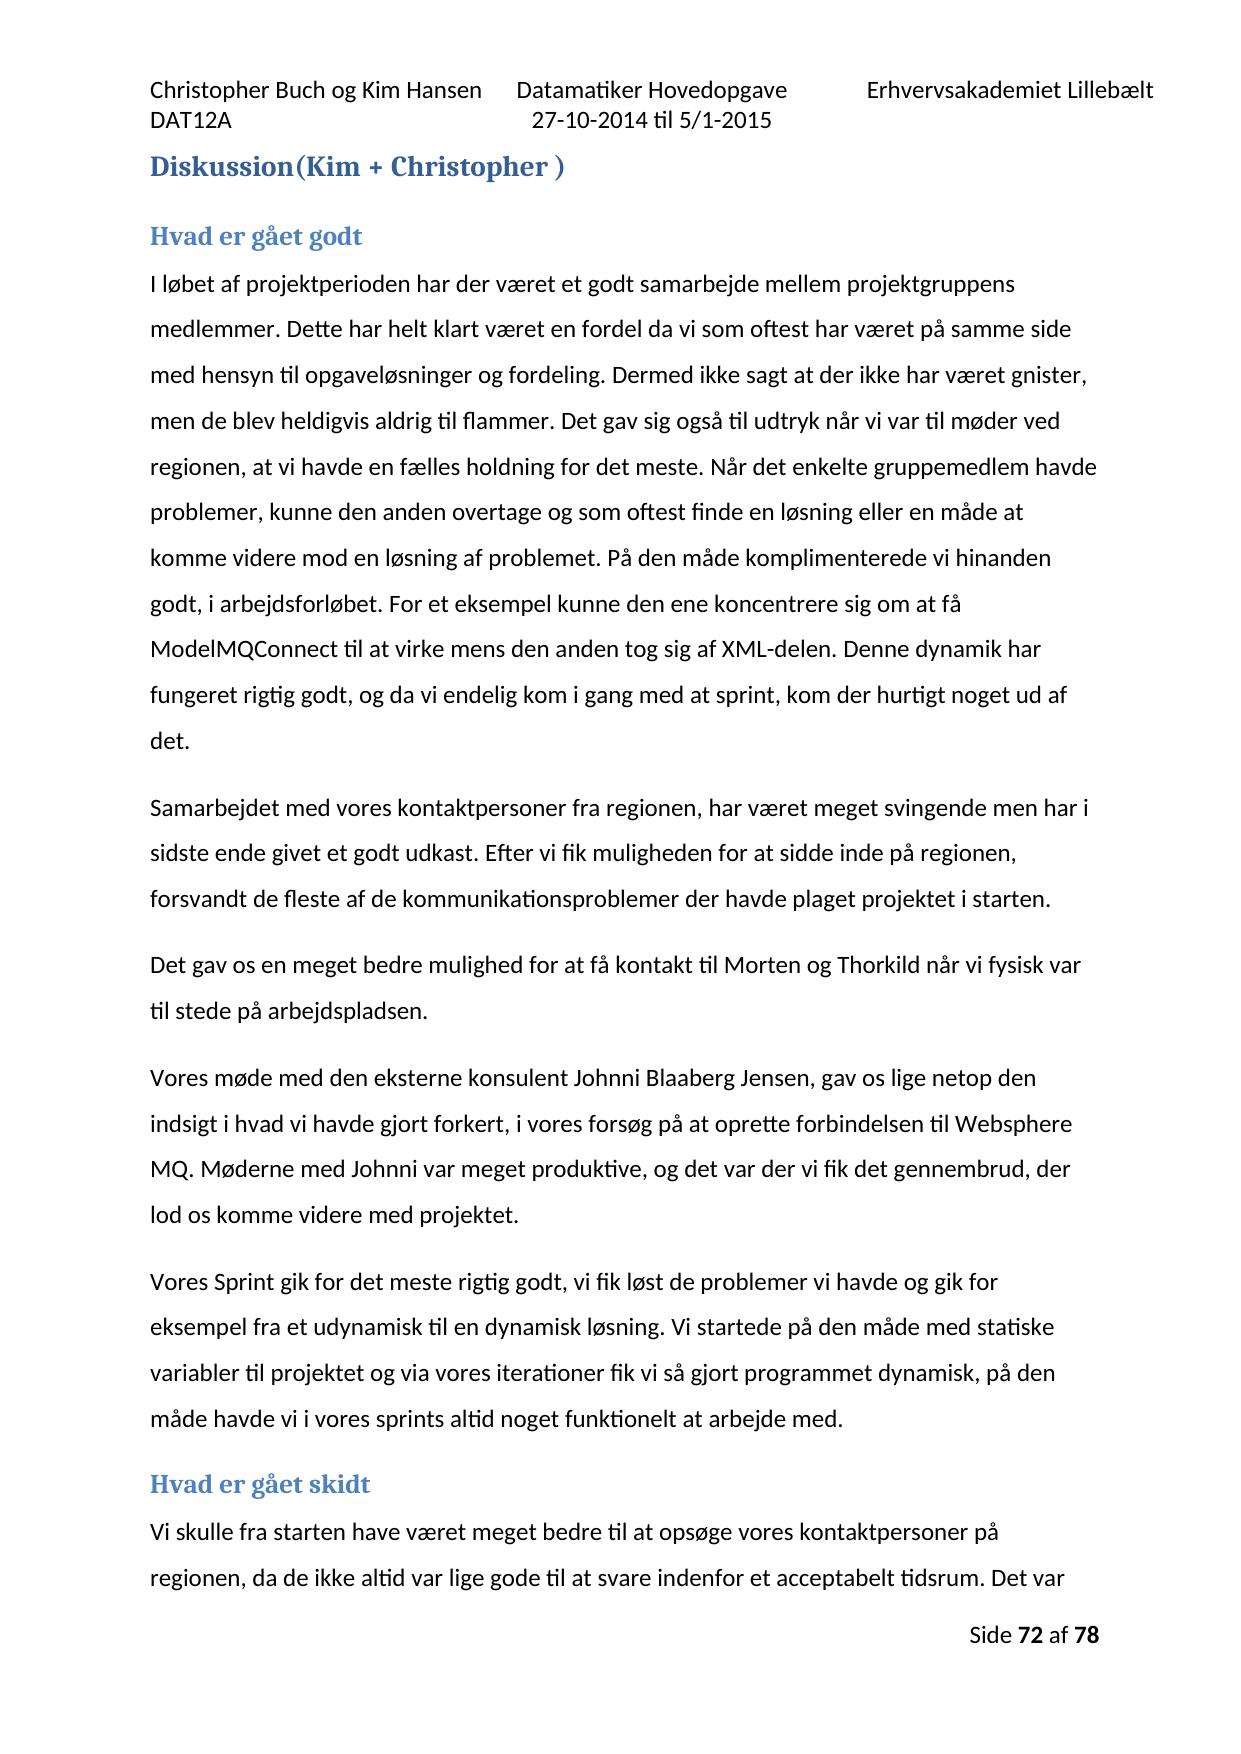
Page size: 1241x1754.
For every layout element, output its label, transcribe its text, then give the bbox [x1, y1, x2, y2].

text Vores møde med den eksterne konsulent Johnni Blaaberg Jensen, gav os lige netop den indsigt i hvad vi havde gjort forkert, i vores forsøg på at oprette forbindelsen til Websphere MQ. Møderne med Johnni var meget produktive, og det var der vi fik det gennembrud, der lod os komme videre med projektet. [150, 1062, 1099, 1230]
text Vores Sprint gik for det meste rigtig godt, vi fik løst de problemer vi havde og gik for eksempel fra et udynamisk til en dynamisk løsning. Vi startede på den måde med statiske variabler til projektet og via vores iterationer fik vi så gjort programmet dynamisk, på den måde havde vi i vores sprints altid noget funktionelt at arbejde med. [150, 1266, 1099, 1433]
subtitle Hvad er gået skidt [150, 1469, 1099, 1501]
subtitle Hvad er gået godt [150, 221, 1099, 252]
text I løbet af projektperioden har der været et godt samarbejde mellem projektgruppens medlemmer. Dette har helt klart været en fordel da vi som oftest har været på samme side med hensyn til opgaveløsninger og fordeling. Dermed ikke sagt at der ikke har været gnister, men de blev heldigvis aldrig til flammer. Det gav sig også til udtryk når vi var til møder ved regionen, at vi havde en fælles holdning for det meste. Når det enkelte gruppemedlem havde problemer, kunne den anden overtage og som oftest finde en løsning eller en måde at komme videre mod en løsning af problemet. På den måde komplimenterede vi hinanden godt, i arbejdsforløbet. For et eksempel kunne den ene koncentrere sig om at få ModelMQConnect til at virke mens den anden tog sig af XML-delen. Denne dynamik har fungeret rigtig godt, og da vi endelig kom i gang med at sprint, kom der hurtigt noget ud af det. [150, 268, 1099, 756]
subtitle Diskussion(Kim + Christopher ) [150, 150, 1099, 183]
text Samarbejdet med vores kontaktpersoner fra regionen, har været meget svingende men har i sidste ende givet et godt udkast. Efter vi fik muligheden for at sidde inde på regionen, forsvandt de fleste af de kommunikationsproblemer der havde plaget projektet i starten. [150, 792, 1099, 914]
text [150, 1516, 1099, 1592]
text Det gav os en meget bedre mulighed for at få kontakt til Morten og Thorkild når vi fysisk var til stede på arbejdspladsen. [150, 950, 1099, 1026]
